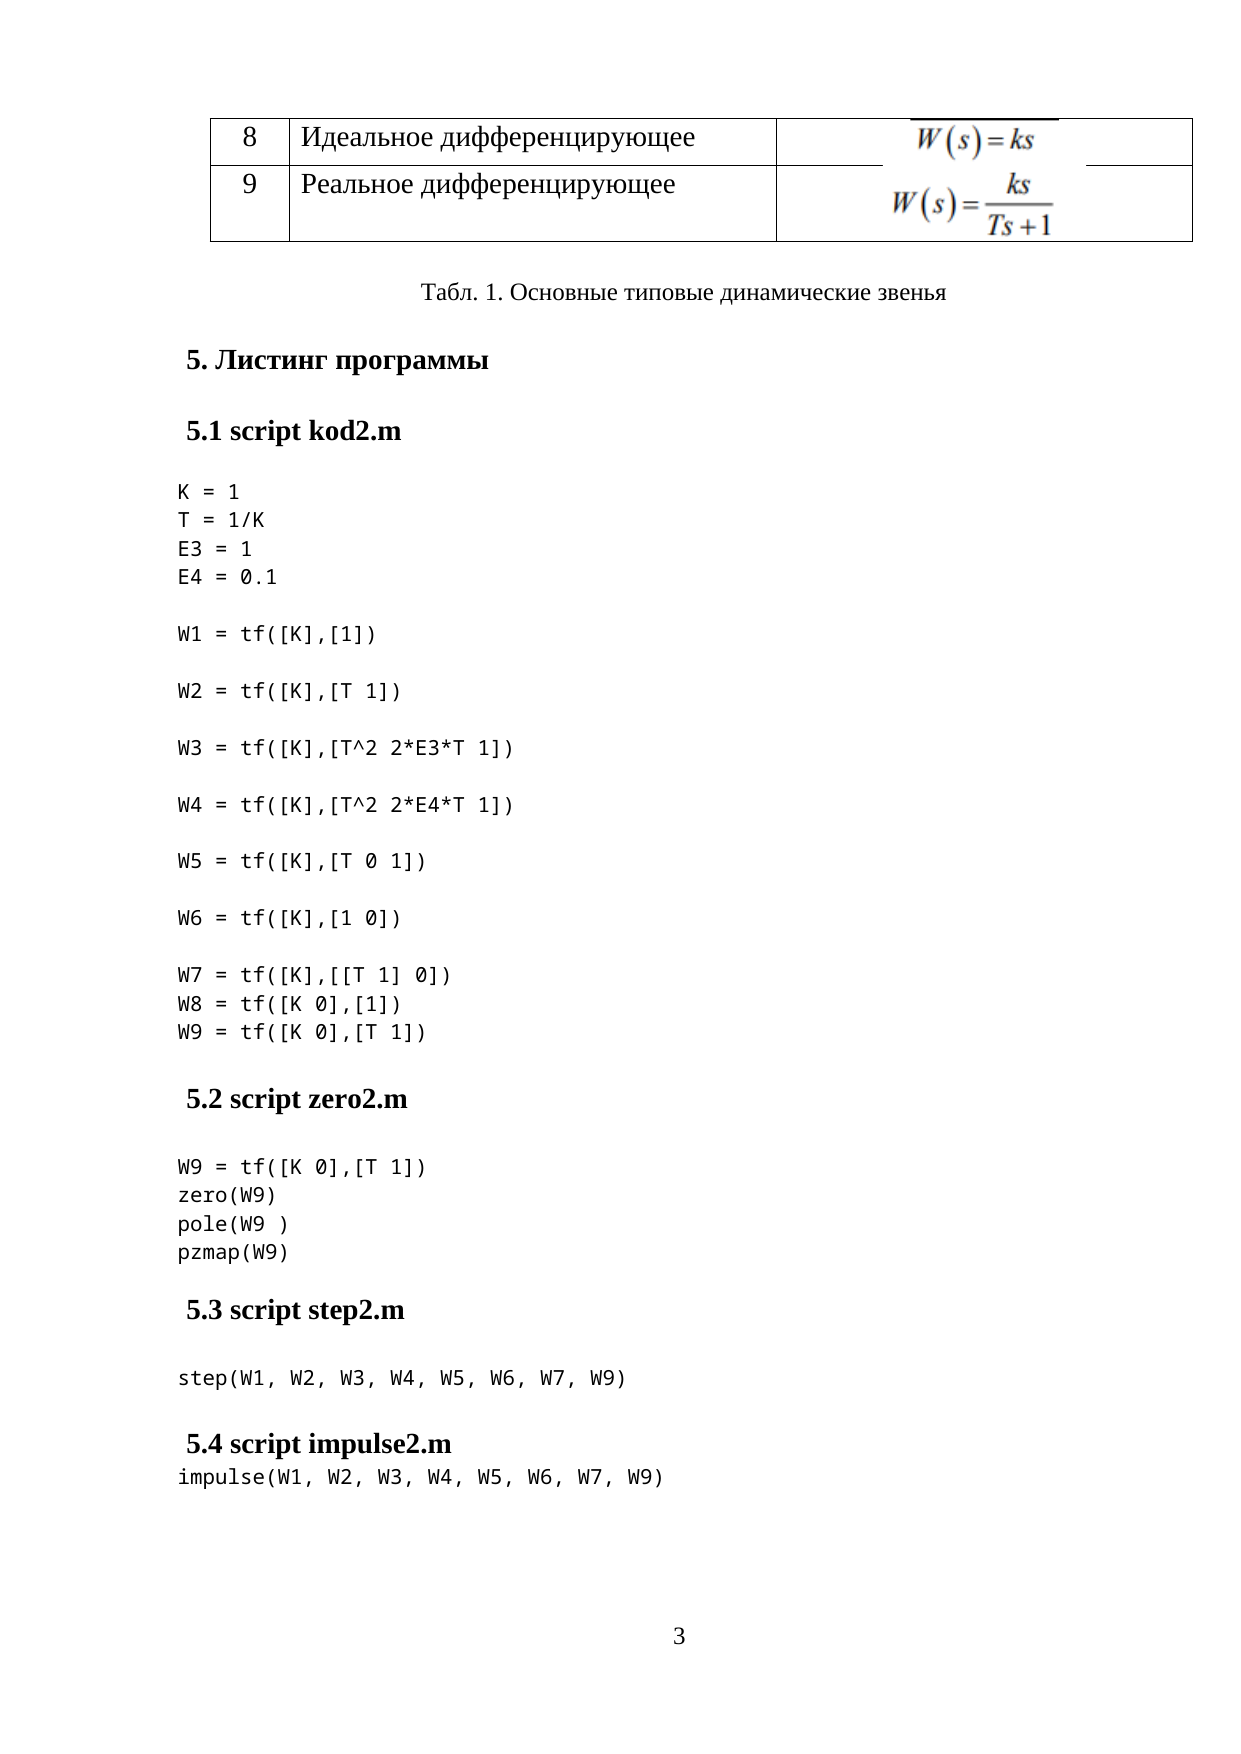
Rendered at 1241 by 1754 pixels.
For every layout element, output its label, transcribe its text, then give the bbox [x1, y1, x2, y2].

table_cell Реальное дифференцирующее [290, 166, 776, 241]
text W3 = tf([K],[T^2 2*E3*T 1]) [177, 733, 1181, 761]
table_cell [777, 166, 1192, 241]
text T = 1/K [177, 505, 1181, 534]
text step(W1, W2, W3, W4, W5, W6, W7, W9) [177, 1363, 1181, 1391]
text W1 = tf([K],[1]) [177, 619, 1181, 648]
text W7 = tf([K],[[T 1] 0]) [177, 960, 1181, 989]
text pzmap(W9) [177, 1237, 1181, 1266]
text E3 = 1 [177, 534, 1181, 562]
text W4 = tf([K],[T^2 2*E4*T 1]) [177, 790, 1181, 818]
list 5.4 script impulse2.m [186, 1426, 1181, 1460]
table_cell 8 [211, 119, 289, 165]
text W9 = tf([K 0],[T 1]) [177, 1152, 1181, 1180]
list 5.2 script zero2.m [186, 1081, 1181, 1114]
table_cell 9 [211, 166, 289, 241]
list 5.1 script kod2.m [186, 413, 1181, 446]
text W2 = tf([K],[T 1]) [177, 676, 1181, 704]
text pole(W9 ) [177, 1209, 1181, 1237]
list Табл. 1. Основные типовые динамические звенья [186, 277, 1181, 306]
picture [910, 119, 1059, 163]
text zero(W9) [177, 1180, 1181, 1209]
text W6 = tf([K],[1 0]) [177, 903, 1181, 932]
table_cell [777, 119, 1192, 165]
text W5 = tf([K],[T 0 1]) [177, 847, 1181, 875]
text E4 = 0.1 [177, 562, 1181, 591]
list 5. Листинг программы [186, 342, 1181, 376]
text K = 1 [177, 477, 1181, 505]
picture [882, 165, 1087, 240]
text W9 = tf([K 0],[T 1]) [177, 1017, 1181, 1046]
list 5.3 script step2.m [186, 1292, 1181, 1325]
table_cell Идеальное дифференцирующее [290, 119, 776, 165]
text W8 = tf([K 0],[1]) [177, 989, 1181, 1017]
text impulse(W1, W2, W3, W4, W5, W6, W7, W9) [177, 1462, 1181, 1490]
